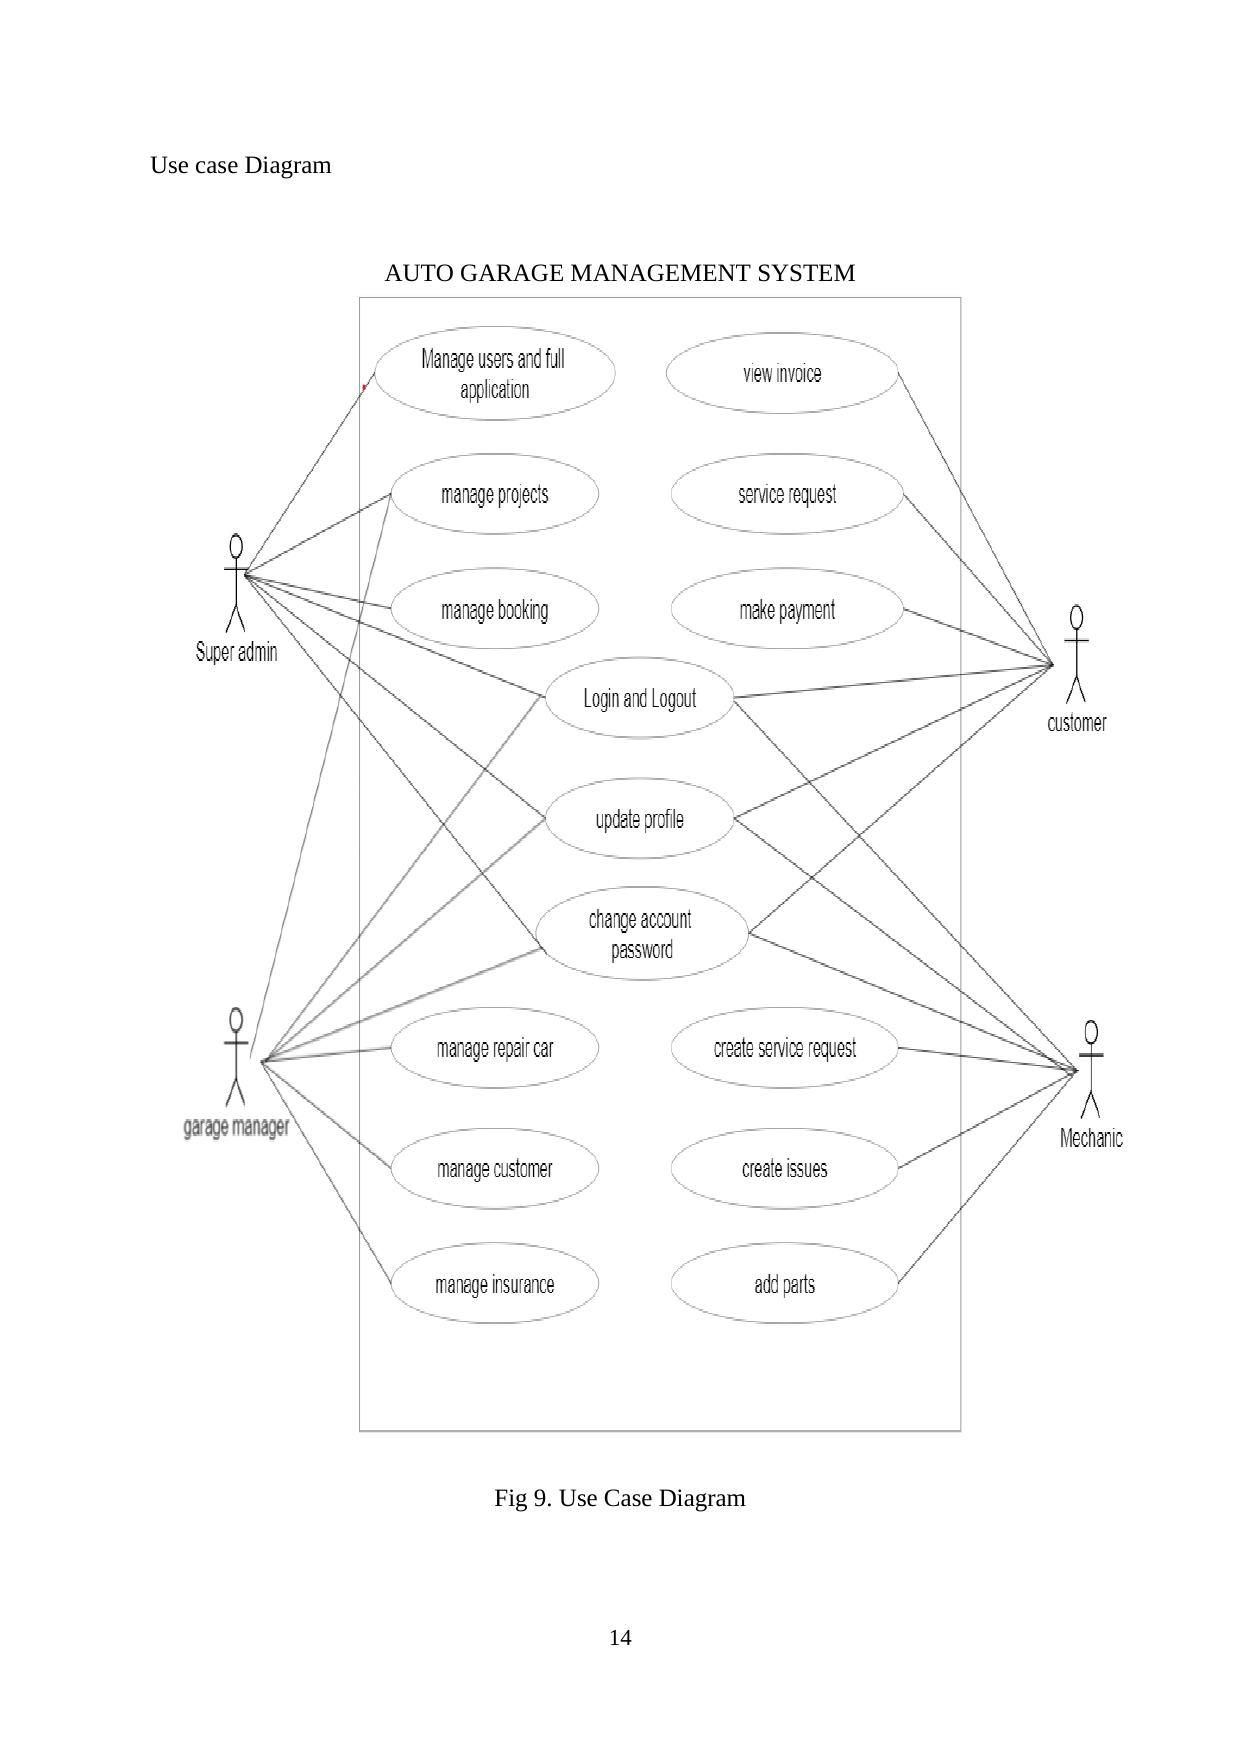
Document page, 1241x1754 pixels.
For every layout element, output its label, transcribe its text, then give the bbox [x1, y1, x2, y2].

text Fig 9. Use Case Diagram [150, 1483, 1090, 1512]
text AUTO GARAGE MANAGEMENT SYSTEM [150, 258, 1090, 286]
picture [150, 286, 1142, 1450]
text Use case Diagram [150, 150, 1090, 179]
